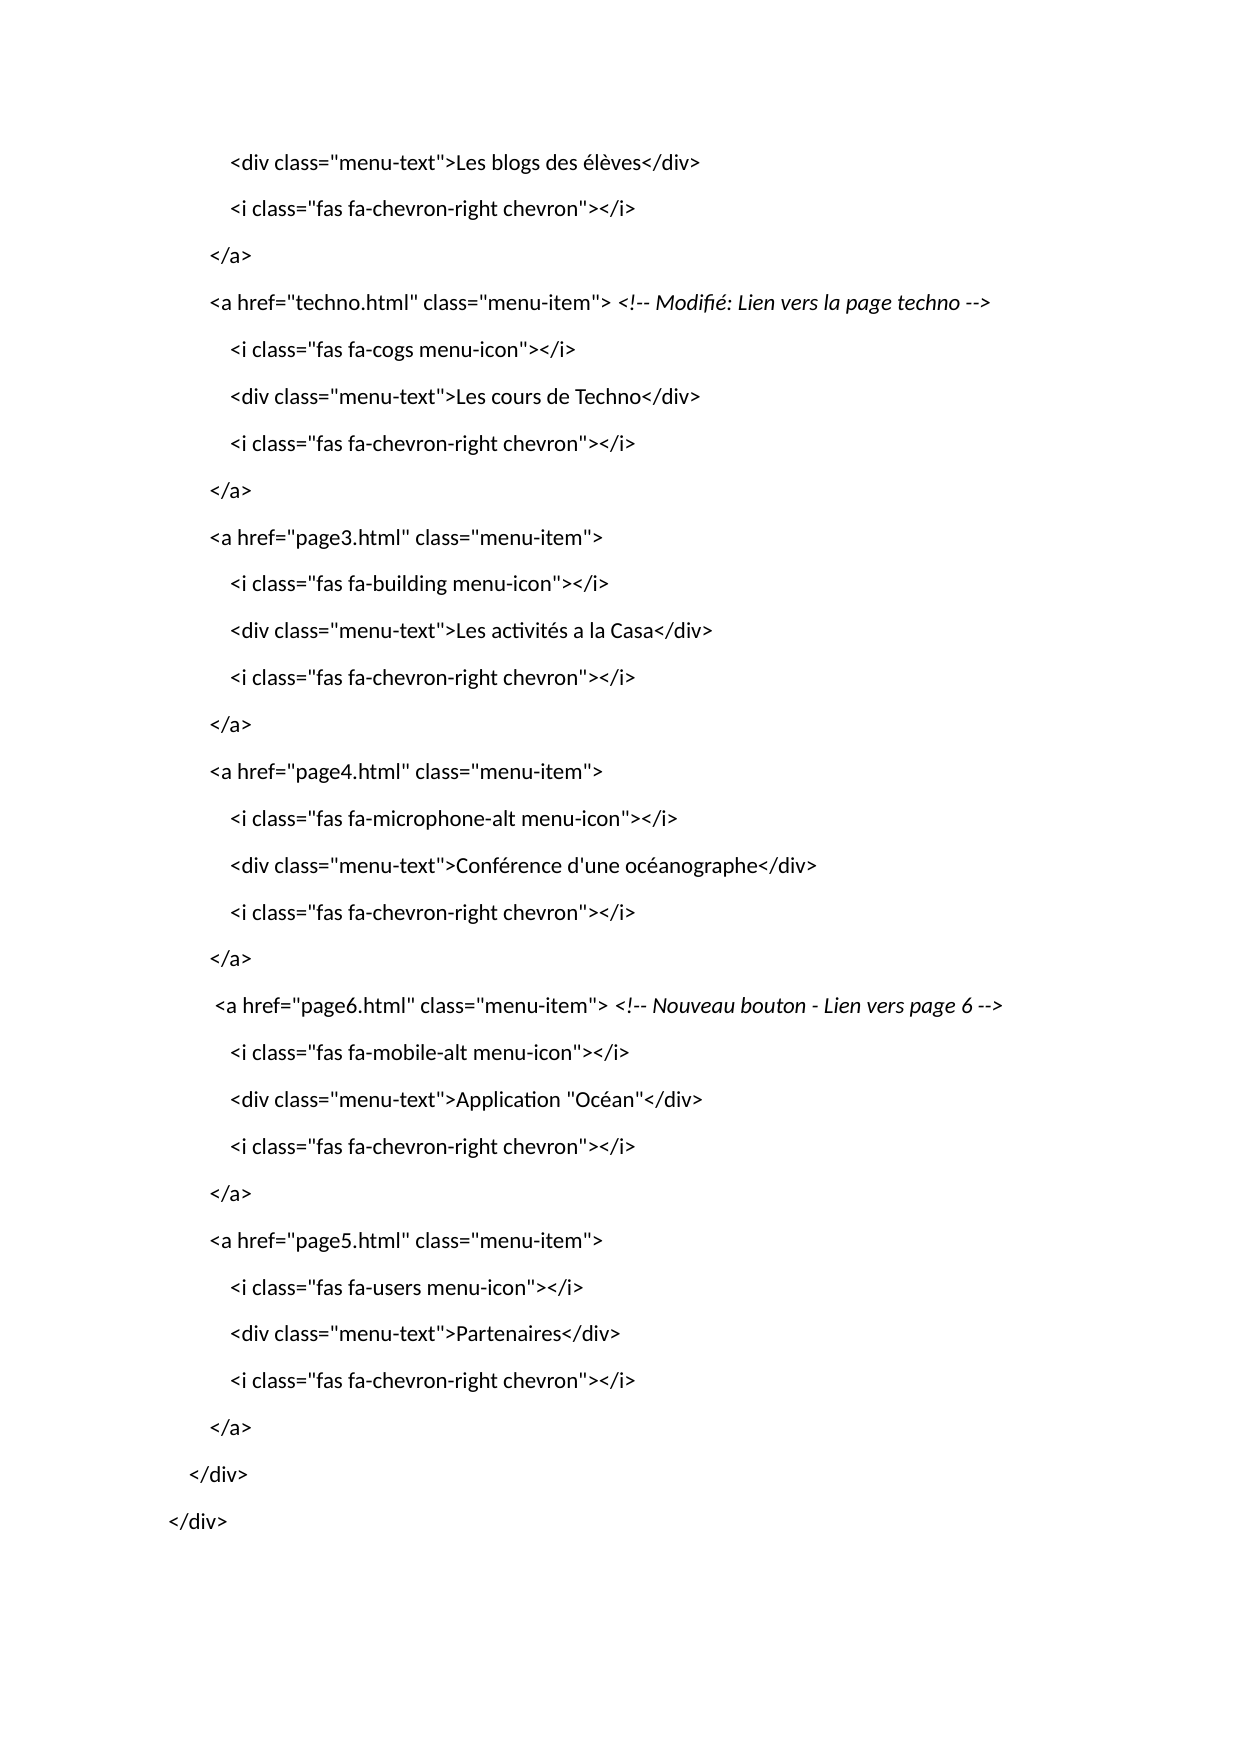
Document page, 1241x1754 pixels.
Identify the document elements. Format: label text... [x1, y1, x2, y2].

text <i class="fas fa-microphone-alt menu-icon"></i> [148, 804, 1093, 832]
text <i class="fas fa-chevron-right chevron"></i> [148, 194, 1093, 222]
text <a href="page3.html" class="menu-item"> [148, 523, 1093, 551]
text </a> [148, 944, 1093, 972]
text <div class="menu-text">Les activités a la Casa</div> [148, 616, 1093, 644]
text <a href="page4.html" class="menu-item"> [148, 757, 1093, 785]
text </div> [148, 1460, 1093, 1488]
text <a href="page5.html" class="menu-item"> [148, 1226, 1093, 1254]
text <i class="fas fa-users menu-icon"></i> [148, 1273, 1093, 1301]
text <i class="fas fa-chevron-right chevron"></i> [148, 1366, 1093, 1394]
text <i class="fas fa-chevron-right chevron"></i> [148, 898, 1093, 926]
text <div class="menu-text">Partenaires</div> [148, 1319, 1093, 1347]
text <i class="fas fa-cogs menu-icon"></i> [148, 335, 1093, 363]
text <a href="page6.html" class="menu-item"> <!-- Nouveau bouton - Lien vers page 6 --> [148, 991, 1093, 1019]
text </a> [148, 1179, 1093, 1207]
text </a> [148, 1413, 1093, 1441]
text <i class="fas fa-chevron-right chevron"></i> [148, 663, 1093, 691]
text <div class="menu-text">Les cours de Techno</div> [148, 382, 1093, 410]
text </a> [148, 476, 1093, 504]
text <a href="techno.html" class="menu-item"> <!-- Modifié: Lien vers la page techno --> [148, 288, 1093, 316]
text <i class="fas fa-chevron-right chevron"></i> [148, 1132, 1093, 1160]
text <i class="fas fa-chevron-right chevron"></i> [148, 429, 1093, 457]
text <div class="menu-text">Application "Océan"</div> [148, 1085, 1093, 1113]
text </a> [148, 241, 1093, 269]
text <div class="menu-text">Conférence d'une océanographe</div> [148, 851, 1093, 879]
text <i class="fas fa-mobile-alt menu-icon"></i> [148, 1038, 1093, 1066]
text <i class="fas fa-building menu-icon"></i> [148, 569, 1093, 597]
text </a> [148, 710, 1093, 738]
text </div> [148, 1507, 1093, 1535]
text <div class="menu-text">Les blogs des élèves</div> [148, 148, 1093, 176]
